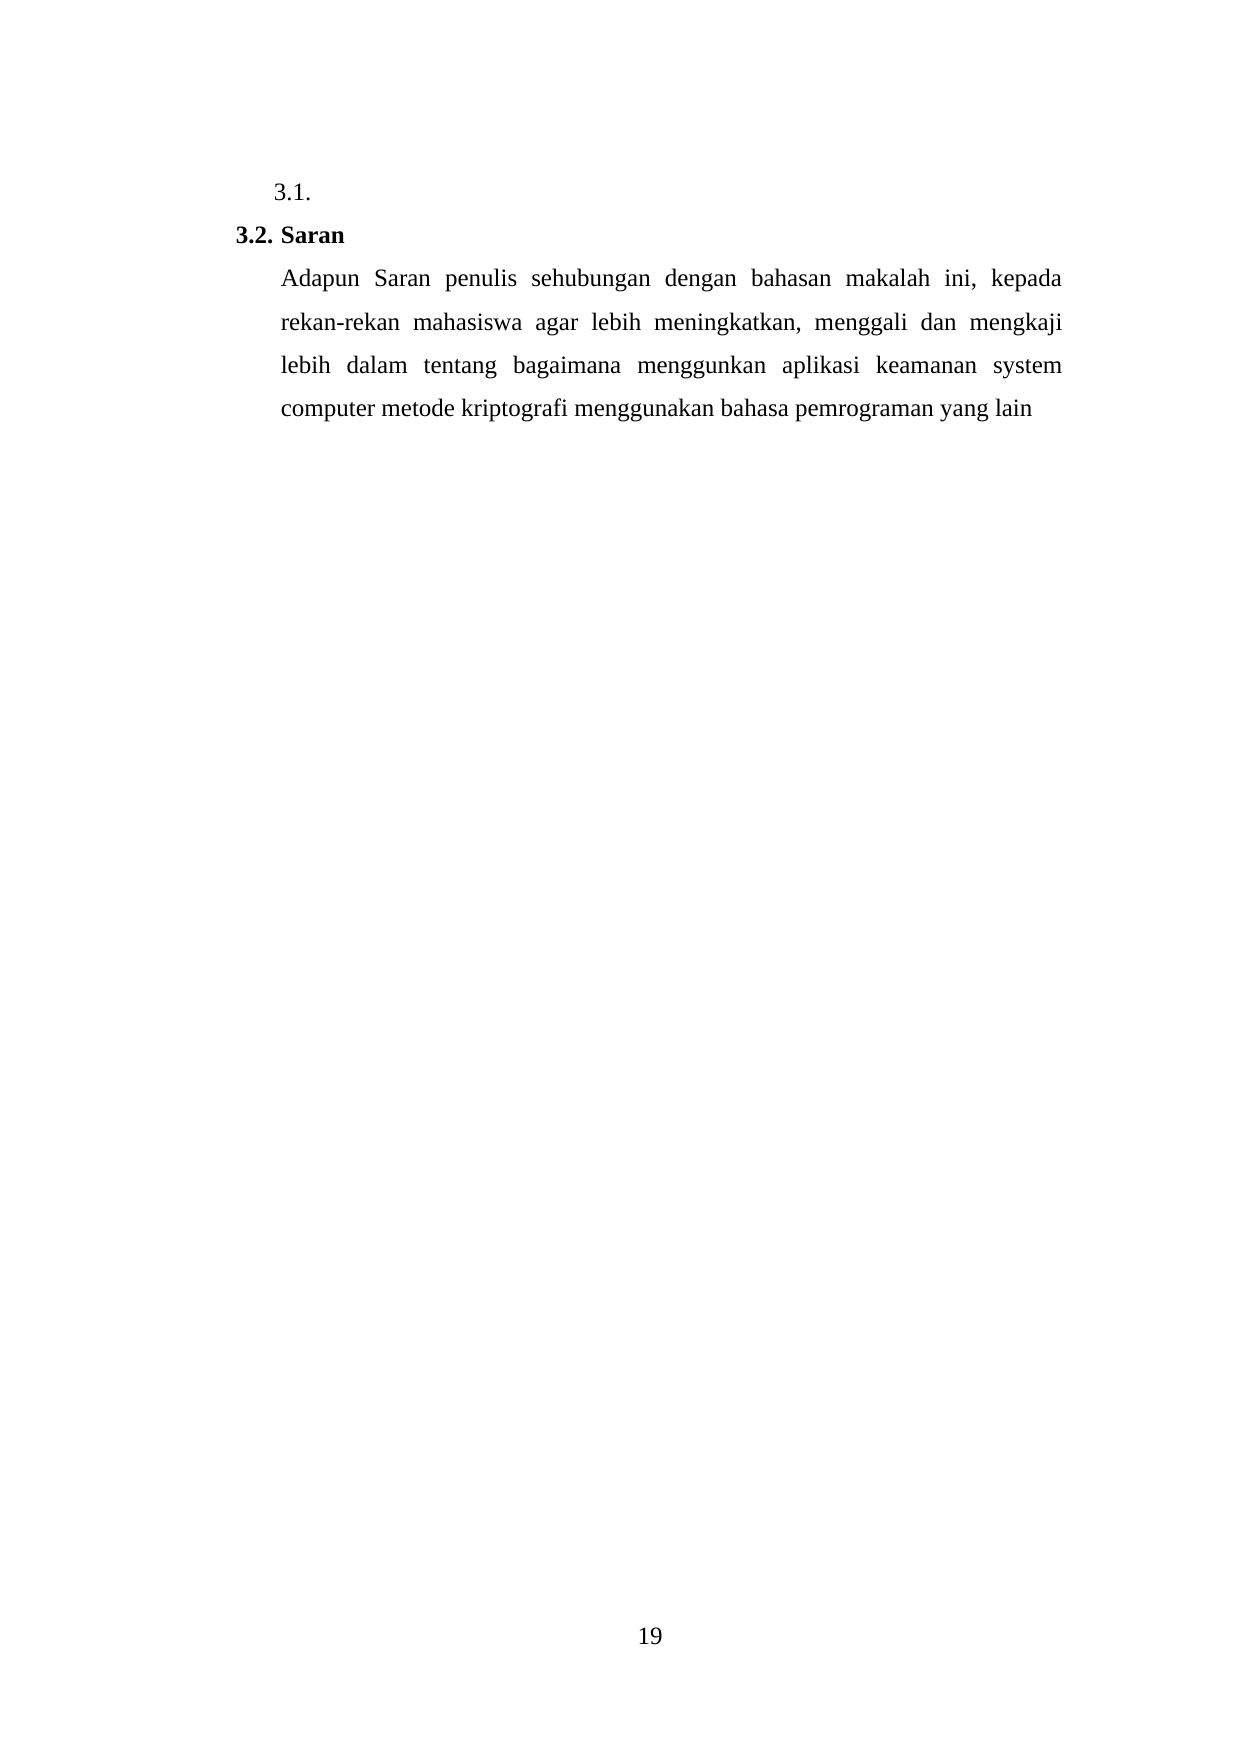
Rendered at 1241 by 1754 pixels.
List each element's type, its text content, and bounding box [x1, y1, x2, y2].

list Adapun Saran penulis sehubungan dengan bahasan makalah ini, kepada rekan-rekan mahasiswa agar lebih meningkatkan, menggali dan mengkaji lebih dalam tentang bagaimana menggunkan aplikasi keamanan system computer metode kriptografi menggunakan bahasa pemrograman yang lain [281, 263, 1063, 422]
list Saran [236, 220, 1063, 249]
